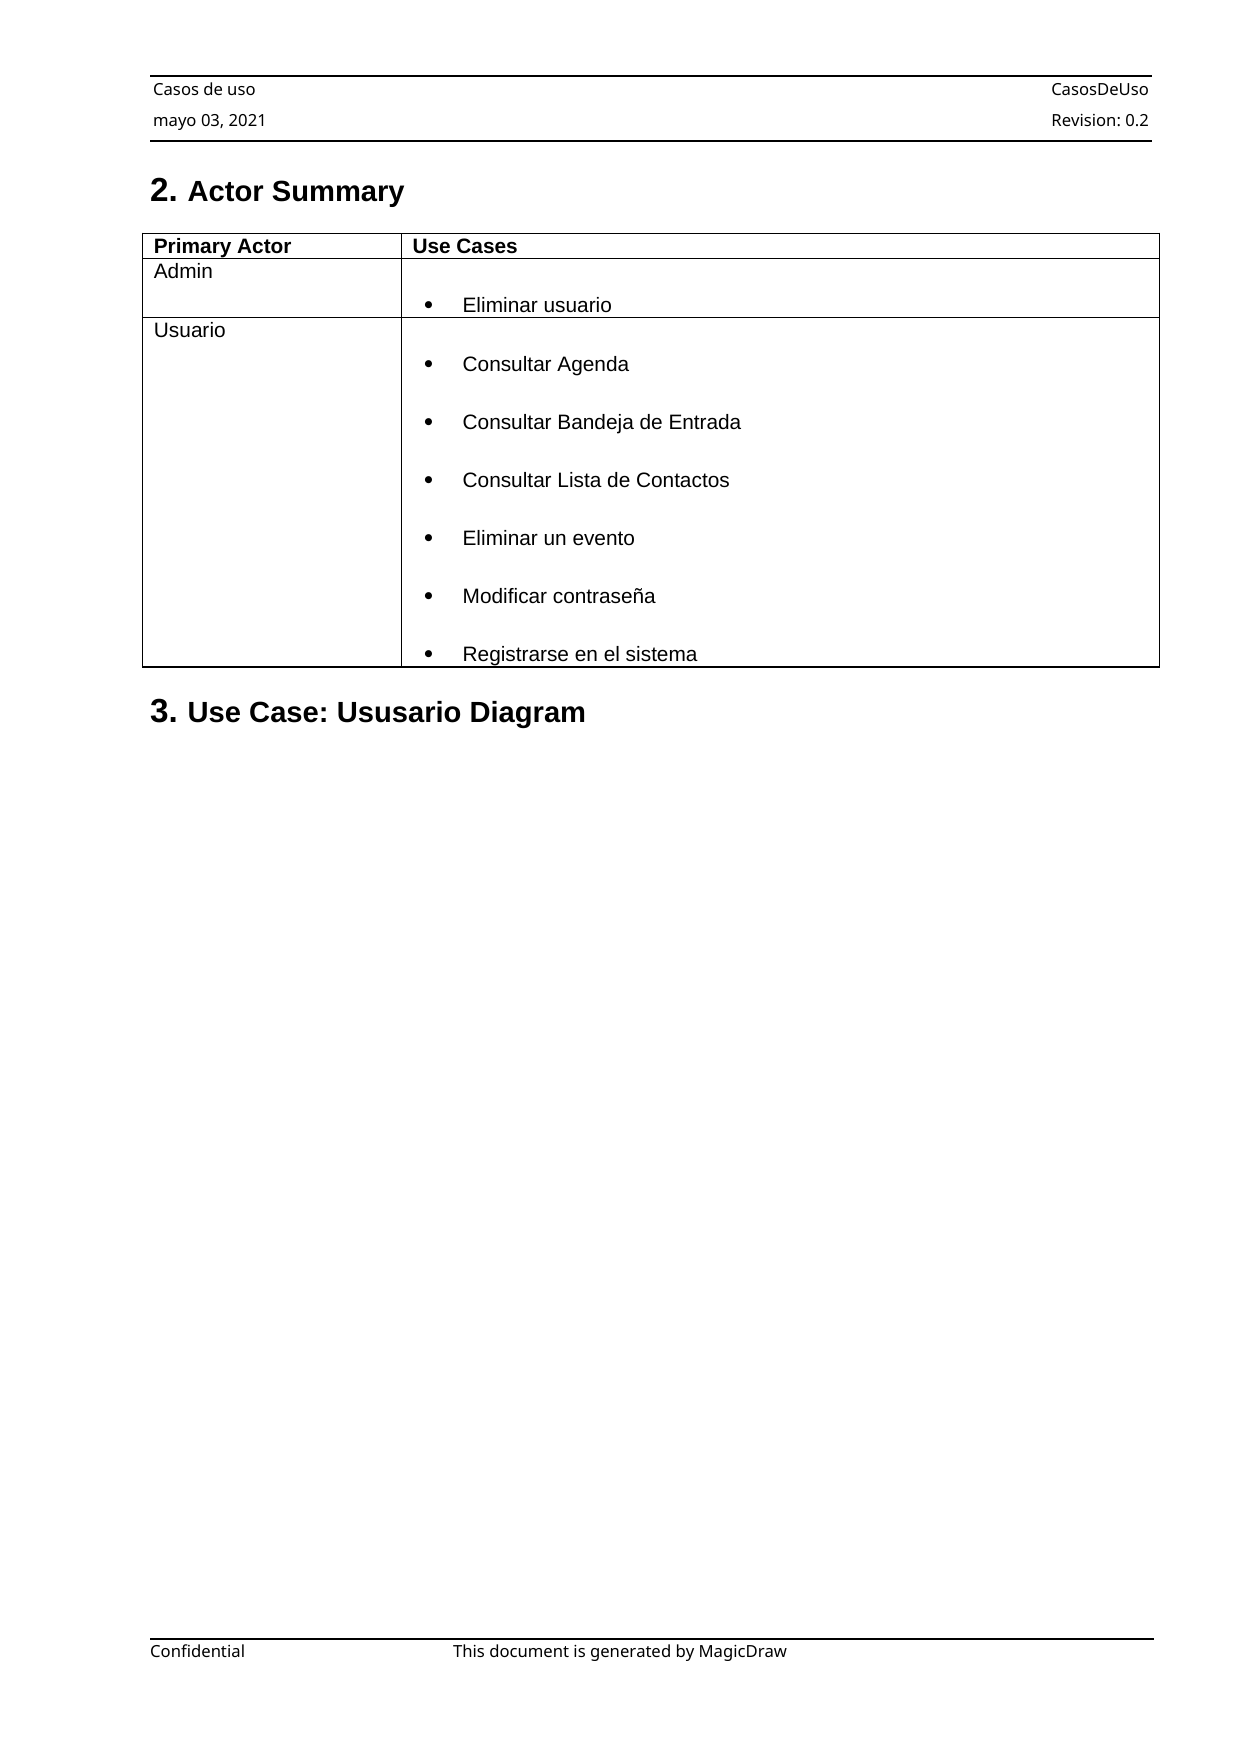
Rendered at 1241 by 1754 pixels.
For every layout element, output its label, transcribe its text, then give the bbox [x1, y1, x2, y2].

subtitle Use Case: Ususario Diagram [150, 691, 1152, 730]
table_header Primary Actor [143, 234, 401, 257]
subtitle Actor Summary [150, 170, 1152, 208]
table_cell Eliminar usuario [402, 259, 1159, 317]
table_header Use Cases [402, 234, 1159, 257]
table_cell Consultar Agenda Consultar Bandeja de Entrada Consultar Lista de Contactos Eliminar un evento Modificar contraseña Registrarse en el sistema [402, 318, 1159, 666]
table_cell Usuario [143, 318, 401, 666]
table_cell Admin [143, 259, 401, 317]
